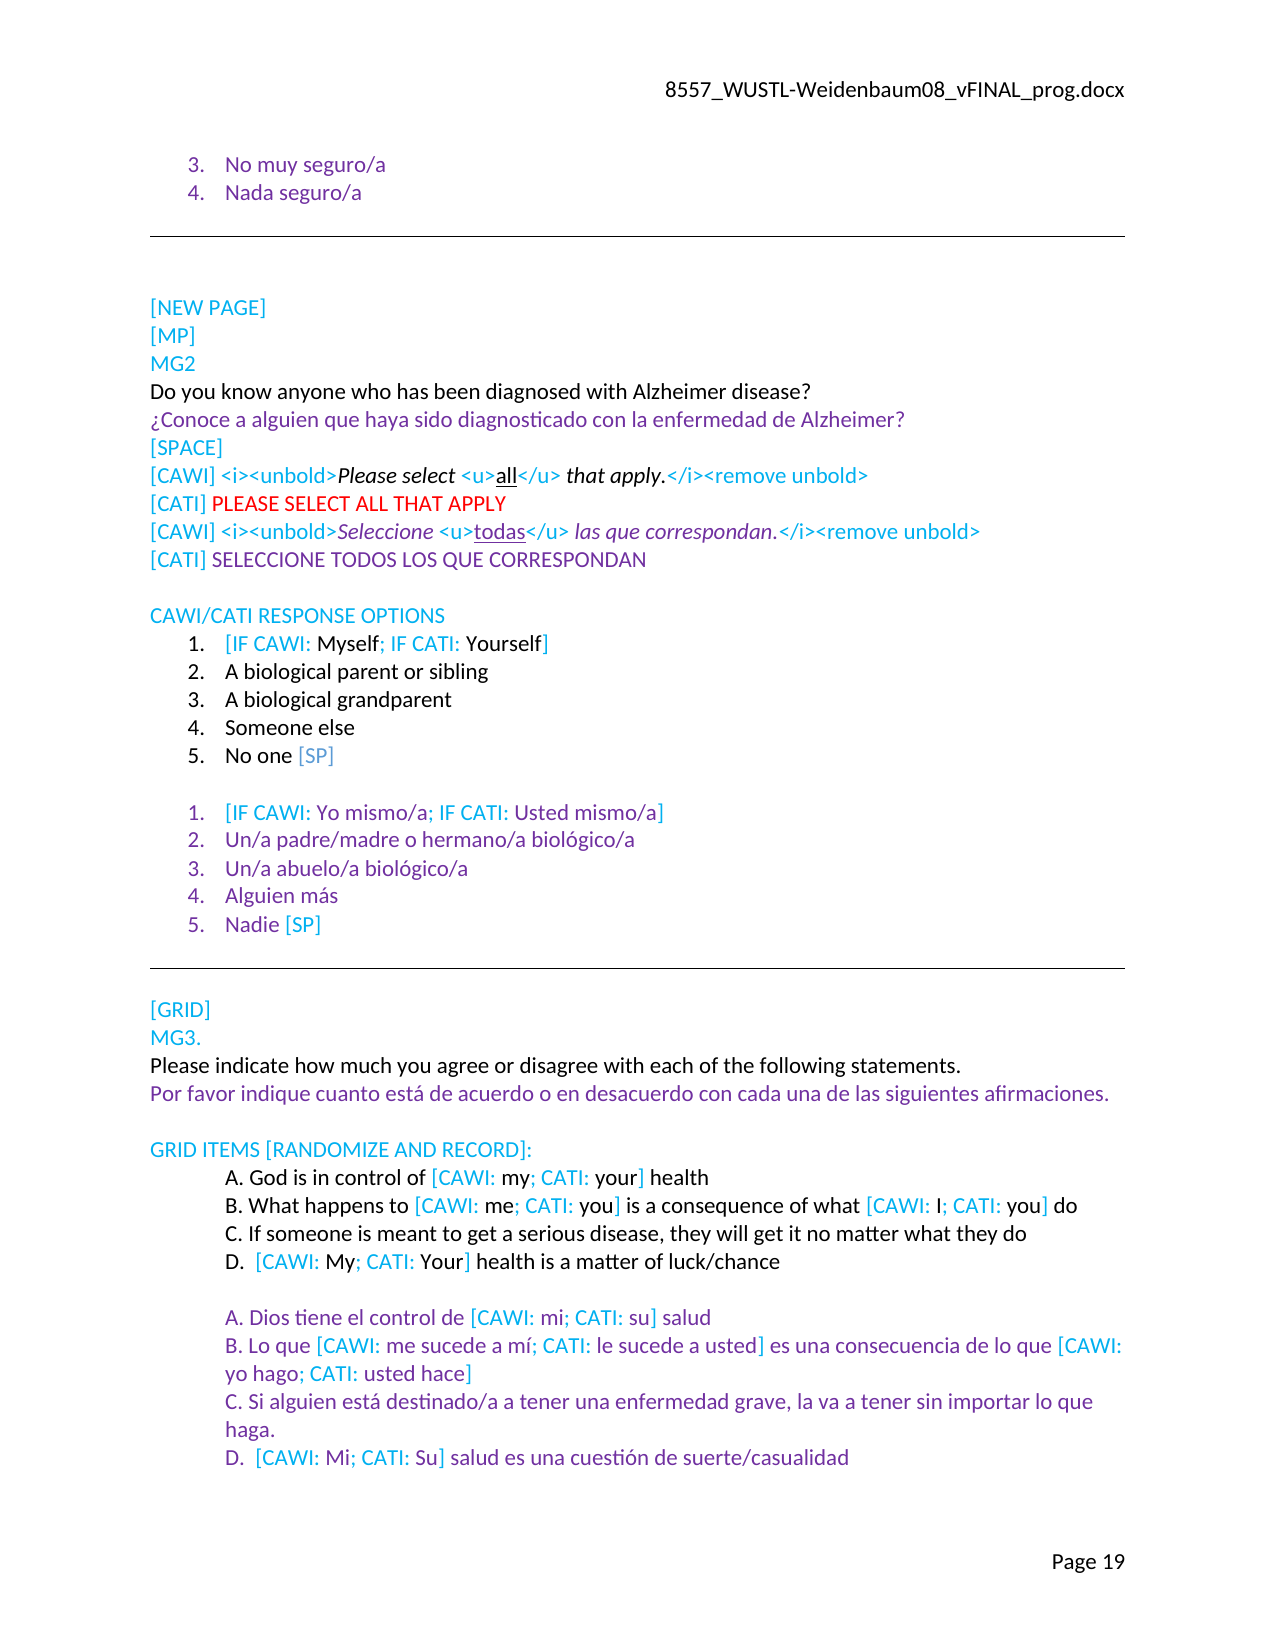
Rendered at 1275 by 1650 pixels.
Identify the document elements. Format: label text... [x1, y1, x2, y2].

text D. [CAWI: My; CATI: Your] health is a matter of luck/chance [225, 1247, 1125, 1275]
text MG2 [150, 349, 1125, 377]
text A. Dios tiene el control de [CAWI: mi; CATI: su] salud [225, 1303, 1125, 1331]
text C. If someone is meant to get a serious disease, they will get it no matter what they do [225, 1219, 1125, 1247]
list Un/a abuelo/a biológico/a [187, 854, 1125, 882]
text [CATI] PLEASE SELECT ALL THAT APPLY [150, 489, 1125, 517]
text Do you know anyone who has been diagnosed with Alzheimer disease? [150, 377, 1125, 405]
list No one [SP] [187, 742, 1125, 769]
text GRID ITEMS [RANDOMIZE AND RECORD]: [150, 1135, 1125, 1163]
list Someone else [187, 713, 1125, 742]
list No muy seguro/a [187, 150, 1125, 178]
text Please indicate how much you agree or disagree with each of the following statements. [150, 1051, 1125, 1079]
text D. [CAWI: Mi; CATI: Su] salud es una cuestión de suerte/casualidad [225, 1443, 1125, 1472]
list Alguien más [187, 882, 1125, 910]
text MG3. [150, 1023, 1125, 1051]
text [CAWI] <i><unbold>Please select <u>all</u> that apply.</i><remove unbold> [150, 461, 1125, 489]
text [CATI] SELECCIONE TODOS LOS QUE CORRESPONDAN [150, 545, 1125, 573]
text [CAWI] <i><unbold>Seleccione <u>todas</u> las que correspondan.</i><remove unbold> [150, 517, 1125, 545]
text A. God is in control of [CAWI: my; CATI: your] health [225, 1163, 1125, 1191]
list [IF CAWI: Myself; IF CATI: Yourself] [187, 629, 1125, 657]
text [MP] [150, 321, 1125, 349]
list [IF CAWI: Yo mismo/a; IF CATI: Usted mismo/a] [187, 798, 1125, 826]
text [SPACE] [150, 433, 1125, 461]
text B. Lo que [CAWI: me sucede a mí; CATI: le sucede a usted] es una consecuencia de lo que [CAWI: yo hago; CATI: usted hace] [225, 1331, 1125, 1387]
text ¿Conoce a alguien que haya sido diagnosticado con la enfermedad de Alzheimer? [150, 405, 1125, 433]
text CAWI/CATI RESPONSE OPTIONS [150, 601, 1125, 629]
text [GRID] [150, 995, 1125, 1023]
list Un/a padre/madre o hermano/a biológico/a [187, 826, 1125, 854]
text Por favor indique cuanto está de acuerdo o en desacuerdo con cada una de las siguientes afirmaciones. [150, 1079, 1125, 1107]
list Nadie [SP] [187, 910, 1125, 938]
list A biological parent or sibling [187, 657, 1125, 686]
text B. What happens to [CAWI: me; CATI: you] is a consequence of what [CAWI: I; CATI: you] do [225, 1191, 1125, 1219]
text C. Si alguien está destinado/a a tener una enfermedad grave, la va a tener sin importar lo que haga. [225, 1387, 1125, 1443]
list Nada seguro/a [187, 178, 1125, 206]
text [NEW PAGE] [150, 293, 1125, 321]
list A biological grandparent [187, 686, 1125, 713]
